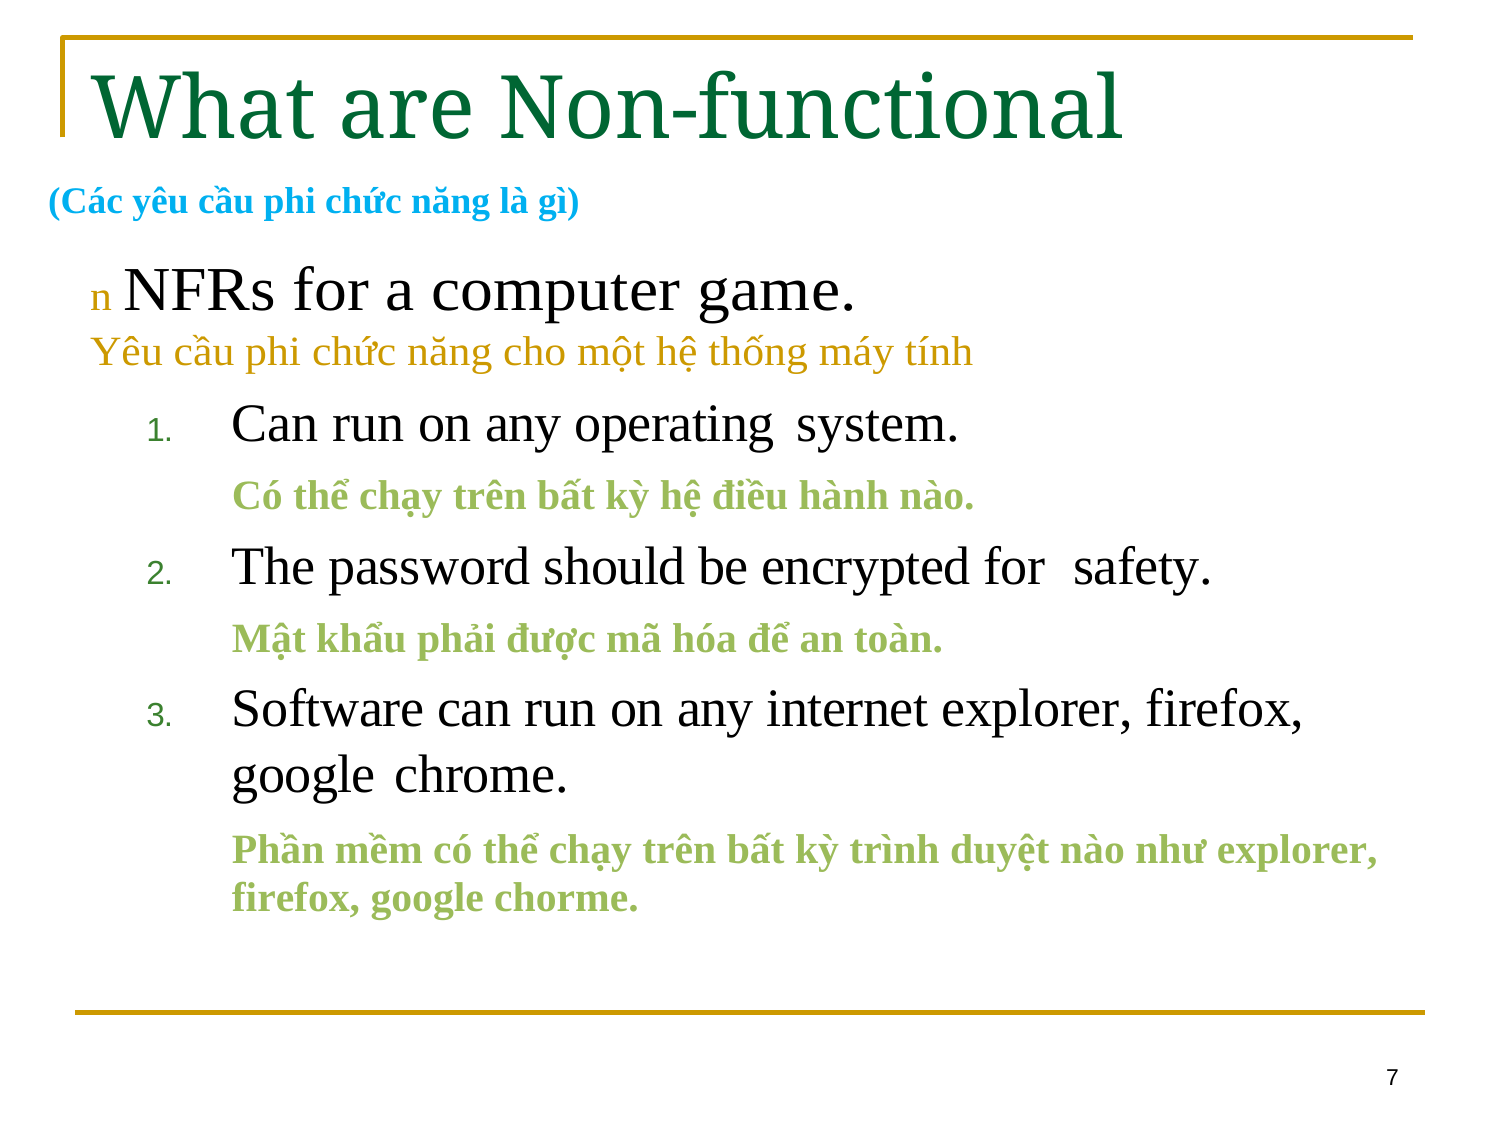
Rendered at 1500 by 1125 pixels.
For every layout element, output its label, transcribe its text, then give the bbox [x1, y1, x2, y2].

subtitle n NFRs for a computer game. [90, 252, 1477, 324]
list Mật khẩu phải được mã hóa để an toàn. [232, 613, 1477, 661]
list Có thể chạy trên bất kỳ hệ điều hành nào. [232, 471, 1477, 519]
list The password should be encrypted for safety. [146, 533, 1477, 596]
list Can run on any operating system. [146, 391, 1477, 454]
text (Các yêu cầu phi chức năng là gì) [48, 178, 1477, 221]
list Software can run on any internet explorer, firefox, google chrome. [146, 676, 1418, 804]
list Phần mềm có thể chạy trên bất kỳ trình duyệt nào như explorer, firefox, google chorme. [232, 825, 1477, 921]
subtitle Yêu cầu phi chức năng cho một hệ thống máy tính [90, 326, 1477, 374]
